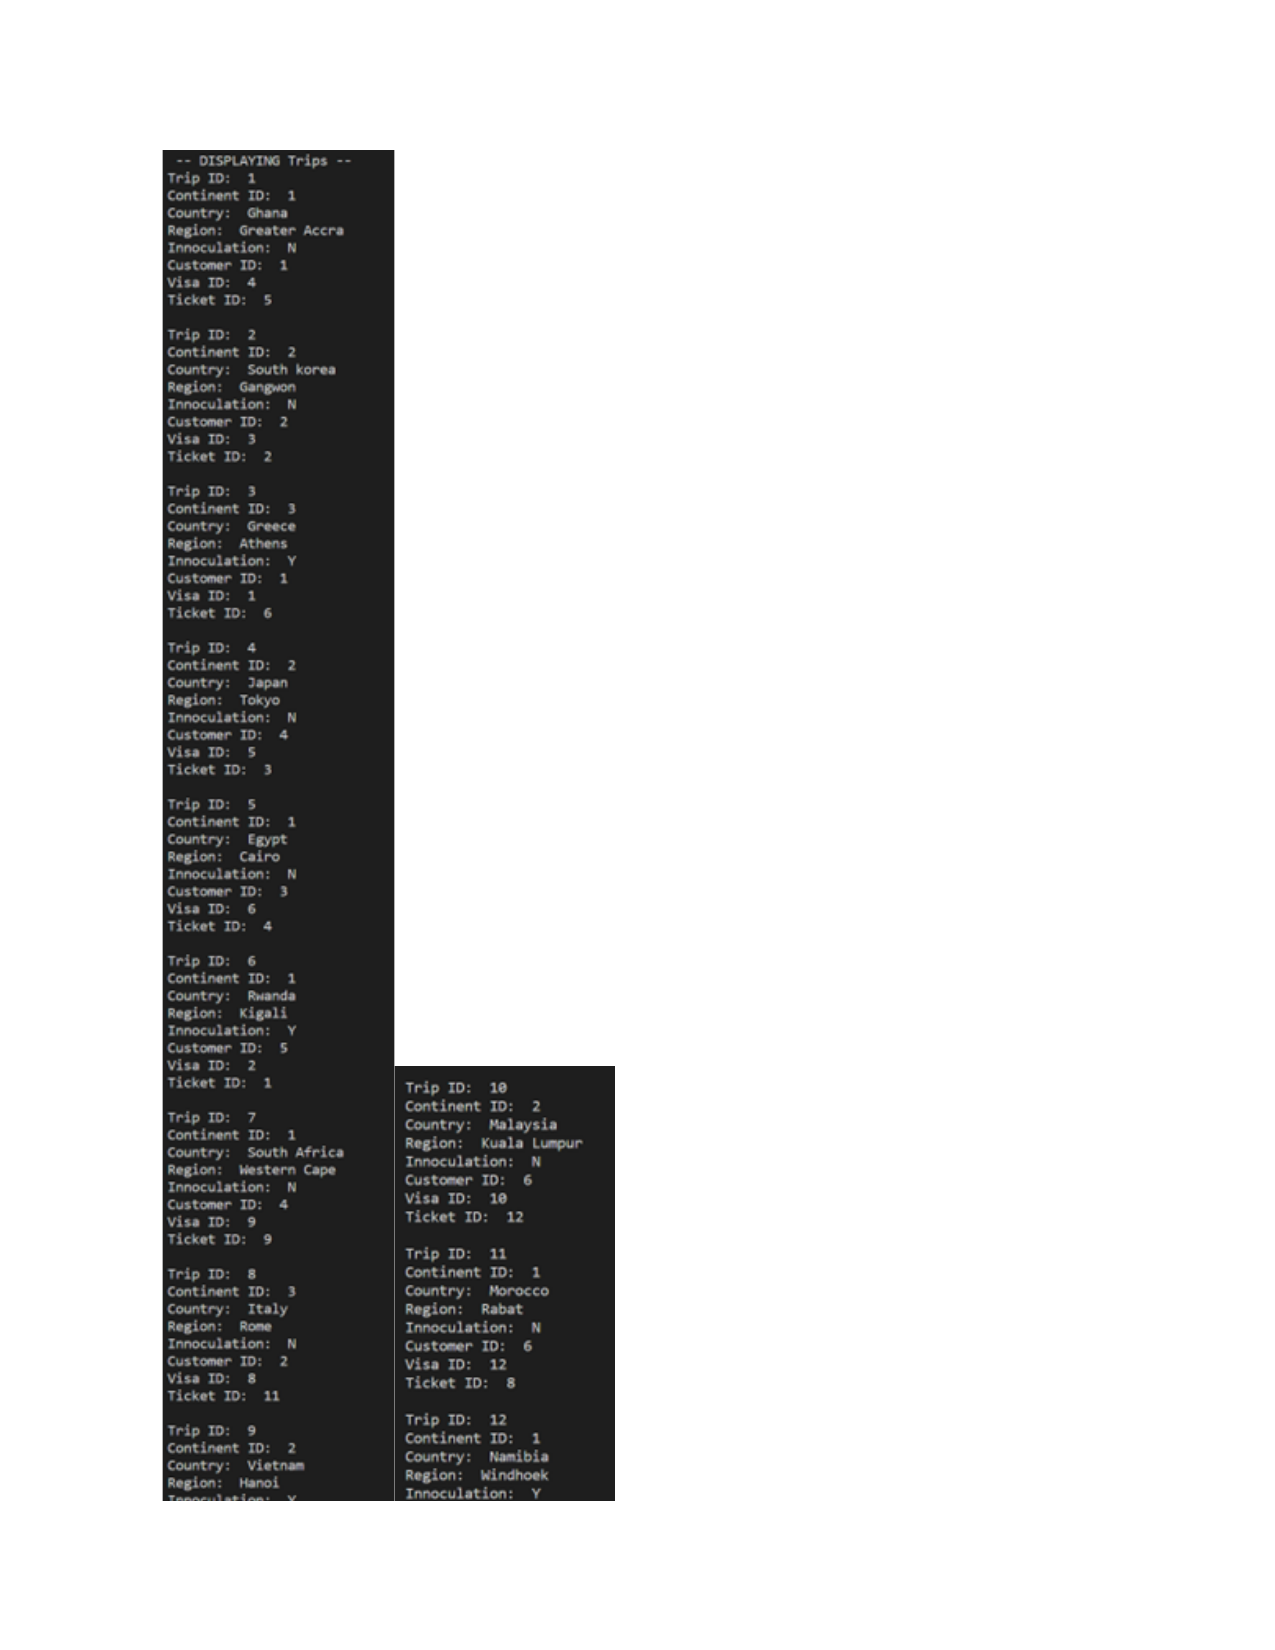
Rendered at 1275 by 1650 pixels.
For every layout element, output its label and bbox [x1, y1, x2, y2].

picture [162, 150, 615, 1501]
